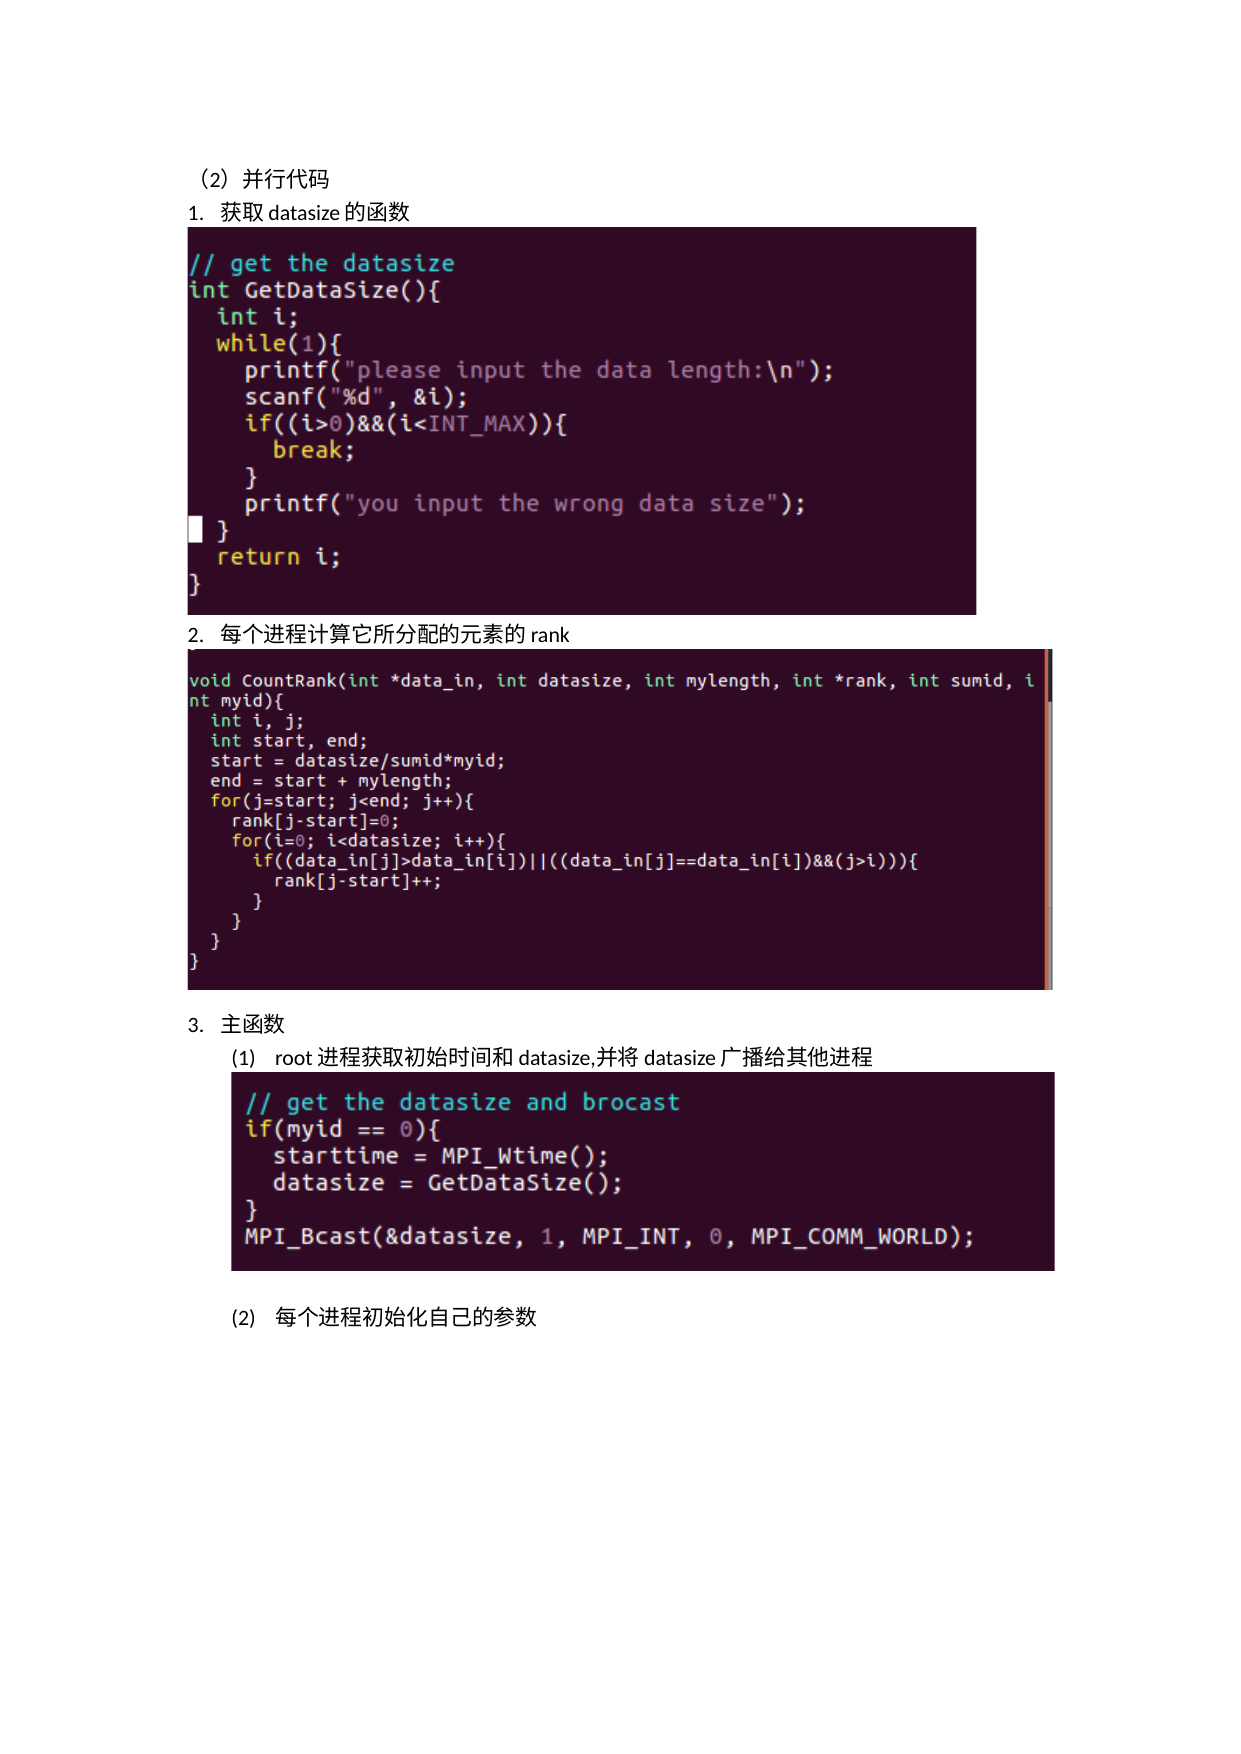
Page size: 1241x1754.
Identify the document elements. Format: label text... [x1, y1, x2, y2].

picture [231, 1072, 1055, 1271]
list 主函数 [187, 1007, 1053, 1039]
list 每个进程初始化自己的参数 [231, 1299, 1053, 1332]
list root进程获取初始时间和datasize,并将datasize广播给其他进程 [231, 1039, 1053, 1072]
picture [187, 649, 1053, 990]
list 获取datasize的函数 [187, 194, 1053, 227]
picture [187, 227, 977, 615]
list 并行代码 [187, 162, 1053, 194]
list 每个进程计算它所分配的元素的rank [187, 617, 1053, 649]
